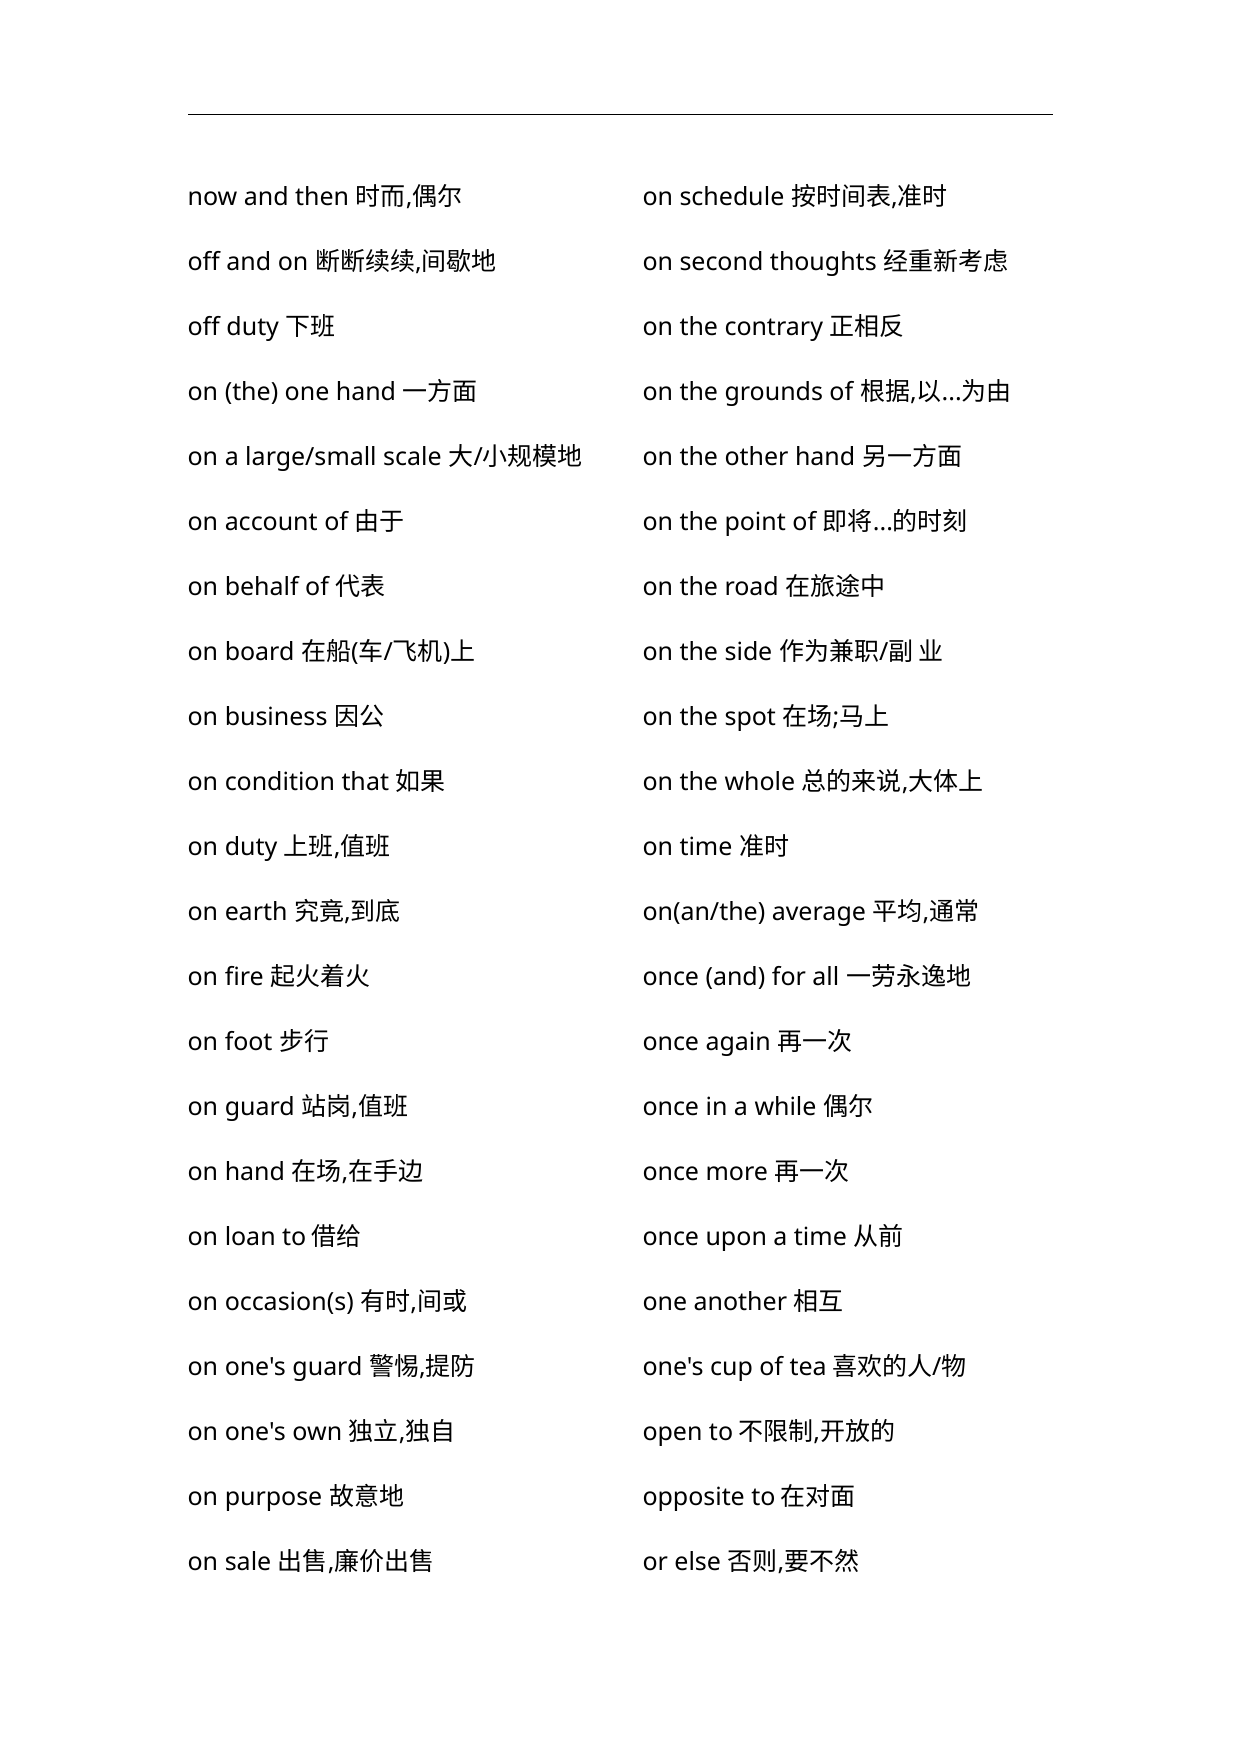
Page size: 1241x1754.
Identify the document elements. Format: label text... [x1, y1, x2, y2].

text once in a while 偶尔 [642, 1072, 1053, 1137]
text on purpose 故意地 [187, 1462, 598, 1527]
text on occasion(s) 有时,间或 [187, 1267, 598, 1332]
text on the contrary 正相反 [642, 292, 1053, 357]
text on (the) one hand 一方面 [187, 357, 598, 422]
text on earth 究竟,到底 [187, 877, 598, 942]
text on one's own 独立,独自 [187, 1397, 598, 1462]
text on behalf of 代表 [187, 552, 598, 617]
text on one's guard 警惕,提防 [187, 1332, 598, 1397]
text once again 再一次 [642, 1007, 1053, 1072]
text on hand 在场,在手边 [187, 1137, 598, 1202]
text now and then 时而,偶尔 [187, 162, 598, 227]
text on the spot 在场;马上 [642, 682, 1053, 747]
text on the side 作为兼职/副 业 [642, 617, 1053, 682]
text on loan to借给 [187, 1202, 598, 1267]
text on(an/the) average 平均,通常 [642, 877, 1053, 942]
text on business 因公 [187, 682, 598, 747]
text one's cup of tea喜欢的人/物 [642, 1332, 1053, 1397]
text on account of 由于 [187, 487, 598, 552]
text open to不限制,开放的 [642, 1397, 1053, 1462]
text on fire 起火着火 [187, 942, 598, 1007]
text on the grounds of 根据,以...为由 [642, 357, 1053, 422]
text on duty 上班,值班 [187, 812, 598, 877]
text on board 在船(车/飞机)上 [187, 617, 598, 682]
text on second thoughts 经重新考虑 [642, 227, 1053, 292]
text on a large/small scale 大/小规模地 [187, 422, 598, 487]
text opposite to在对面 [642, 1462, 1053, 1527]
text off and on 断断续续,间歇地 [187, 227, 598, 292]
text once upon a time 从前 [642, 1202, 1053, 1267]
text once (and) for all 一劳永逸地 [642, 942, 1053, 1007]
text on time 准时 [642, 812, 1053, 877]
text on condition that 如果 [187, 747, 598, 812]
text on the road 在旅途中 [642, 552, 1053, 617]
text once more 再一次 [642, 1137, 1053, 1202]
text on the other hand 另一方面 [642, 422, 1053, 487]
text on sale 出售,廉价出售 [187, 1527, 598, 1592]
text on the whole 总的来说,大体上 [642, 747, 1053, 812]
text off duty 下班 [187, 292, 598, 357]
text on foot 步行 [187, 1007, 598, 1072]
text or else 否则,要不然 [642, 1527, 1053, 1592]
text on schedule 按时间表,准时 [642, 162, 1053, 227]
text on guard 站岗,值班 [187, 1072, 598, 1137]
text on the point of 即将...的时刻 [642, 487, 1053, 552]
text one another 相互 [642, 1267, 1053, 1332]
